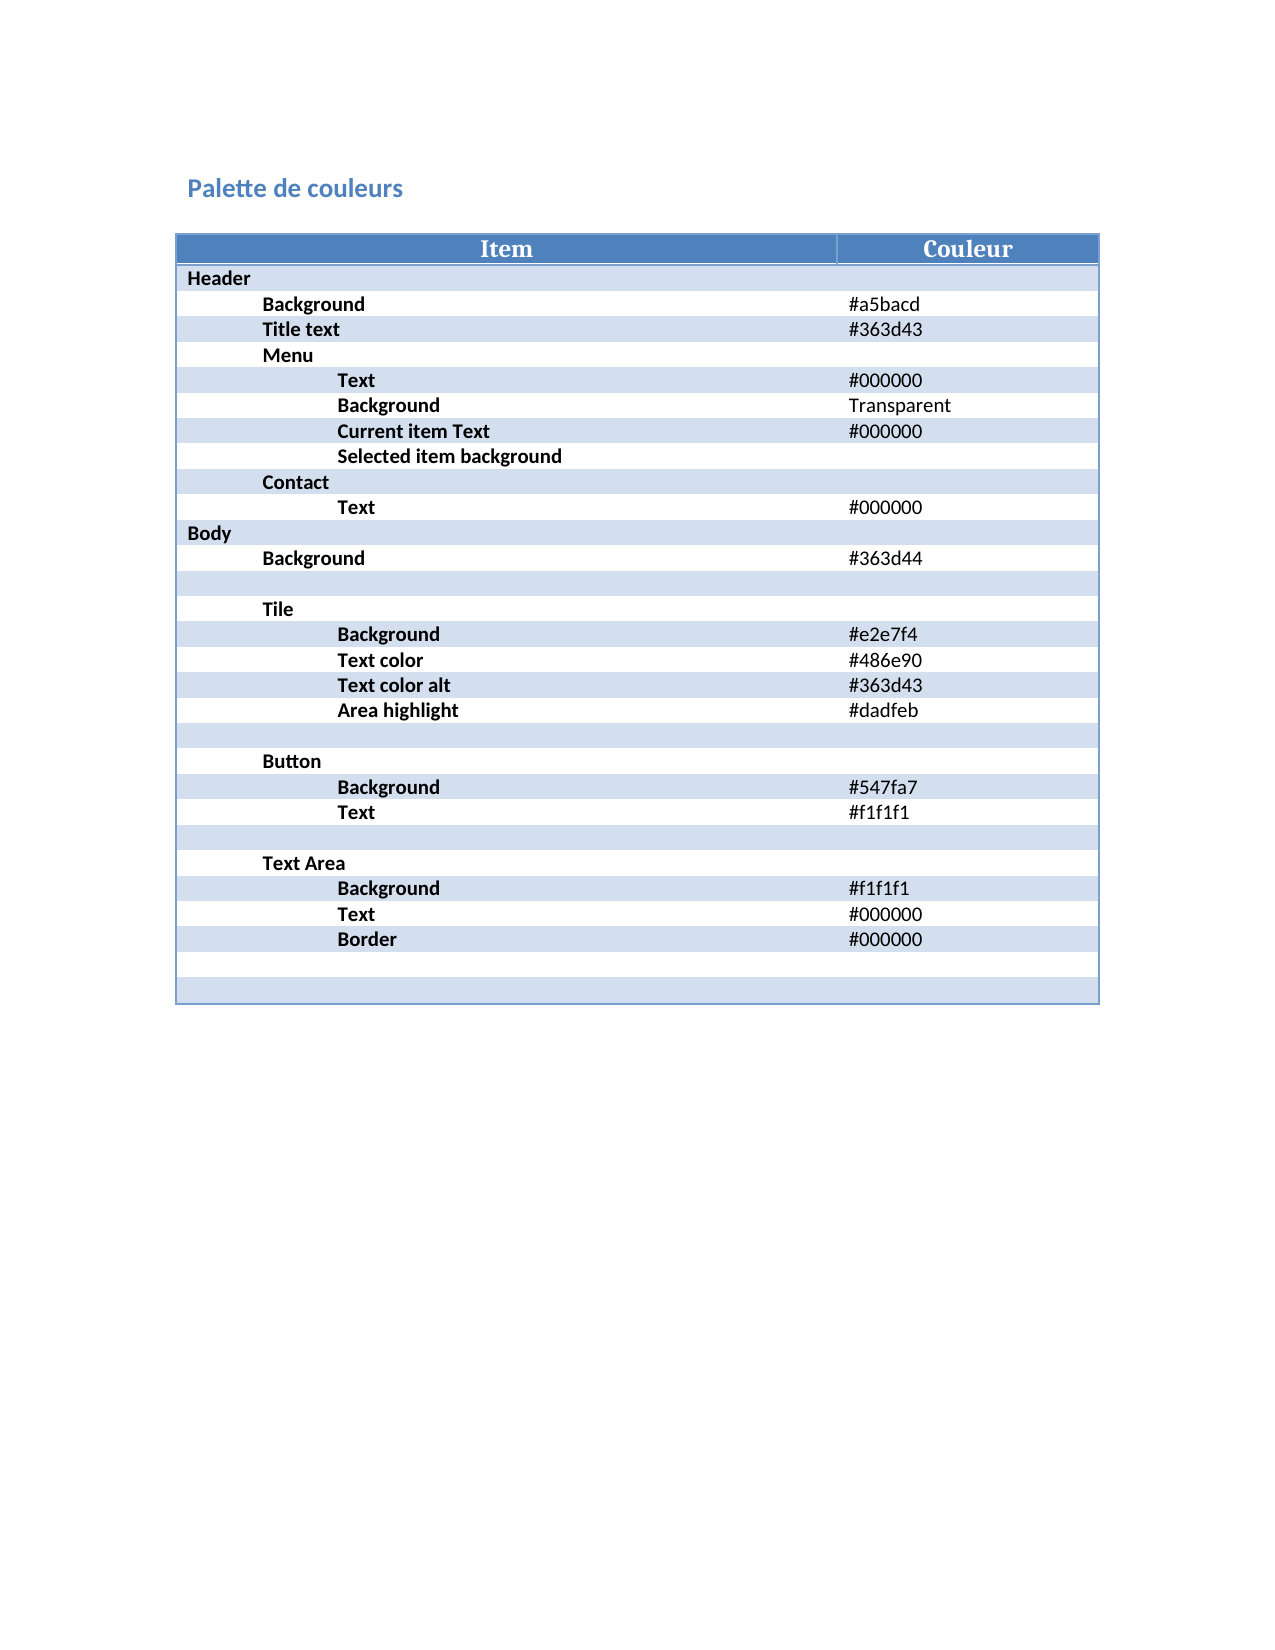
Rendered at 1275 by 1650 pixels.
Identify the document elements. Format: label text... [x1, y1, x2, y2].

table_cell [837, 952, 1098, 977]
table_cell Current item Text [177, 418, 837, 443]
table_cell #000000 [837, 926, 1098, 952]
table_cell Selected item background [177, 444, 837, 469]
table_cell Background [177, 876, 837, 901]
table_cell [837, 469, 1098, 494]
table_cell #486e90 [837, 647, 1098, 672]
table_cell Button [177, 749, 837, 774]
table_cell Contact [177, 469, 837, 494]
table_cell Border [177, 926, 837, 952]
table_cell [837, 723, 1098, 748]
table_cell Area highlight [177, 698, 837, 723]
table_cell #363d43 [837, 316, 1098, 342]
table_cell #363d43 [837, 672, 1098, 698]
table_cell [837, 825, 1098, 850]
table_cell Background [177, 774, 837, 799]
table_cell Text [177, 799, 837, 825]
table_cell #a5bacd [837, 291, 1098, 316]
table_cell Text color alt [177, 672, 837, 698]
table_cell #363d44 [837, 545, 1098, 571]
table_cell Text [177, 901, 837, 926]
table_cell Body [177, 520, 837, 545]
table_cell [837, 749, 1098, 774]
table_cell #000000 [837, 418, 1098, 443]
table_cell [837, 342, 1098, 367]
table_cell Text Area [177, 850, 837, 876]
table_cell Transparent [837, 393, 1098, 418]
table_cell #dadfeb [837, 698, 1098, 723]
table_cell Background [177, 393, 837, 418]
table_cell [837, 850, 1098, 876]
table_header Item [177, 235, 836, 263]
table_cell [177, 977, 837, 1003]
table_cell [837, 520, 1098, 545]
table_cell Text [177, 494, 837, 520]
table_cell Title text [177, 316, 837, 342]
table_cell #000000 [837, 901, 1098, 926]
table_cell #f1f1f1 [837, 876, 1098, 901]
table_cell [177, 723, 837, 748]
table_cell Text color [177, 647, 837, 672]
table_cell #e2e7f4 [837, 621, 1098, 647]
table_cell #000000 [837, 367, 1098, 393]
table_cell #000000 [837, 494, 1098, 520]
table_cell [837, 266, 1098, 291]
table_cell #547fa7 [837, 774, 1098, 799]
table_cell [177, 825, 837, 850]
table_cell [177, 571, 837, 596]
table_cell Tile [177, 596, 837, 621]
table_cell Header [177, 266, 837, 291]
table_cell Background [177, 545, 837, 571]
table_cell [837, 571, 1098, 596]
table_cell Menu [177, 342, 837, 367]
table_cell [837, 444, 1098, 469]
table_cell #f1f1f1 [837, 799, 1098, 825]
table_cell [177, 952, 837, 977]
table_cell Background [177, 291, 837, 316]
table_header Couleur [838, 235, 1098, 263]
subtitle Palette de couleurs [187, 171, 1087, 204]
table_cell Background [177, 621, 837, 647]
table_cell [837, 977, 1098, 1003]
table_cell Text [177, 367, 837, 393]
table_cell [837, 596, 1098, 621]
